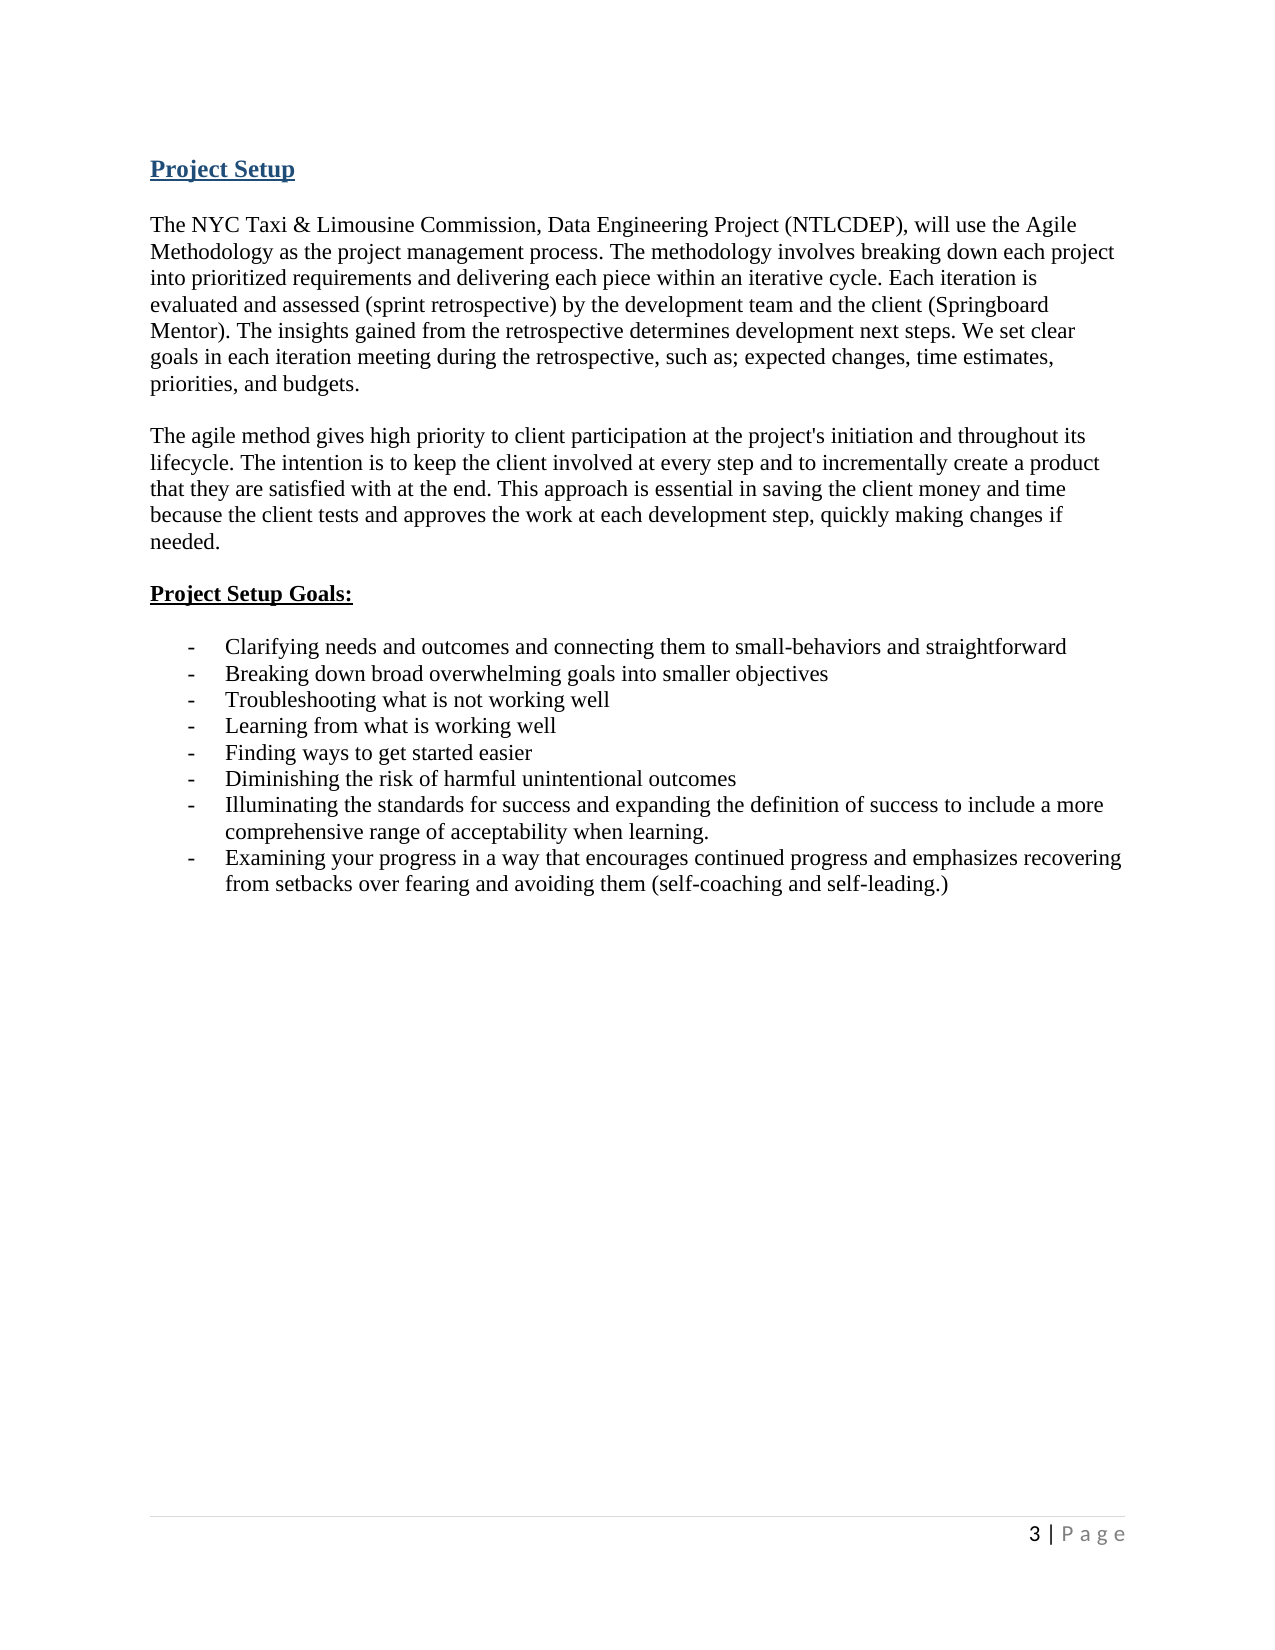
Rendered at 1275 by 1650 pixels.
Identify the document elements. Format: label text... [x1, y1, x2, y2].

list Learning from what is working well [187, 712, 1125, 739]
list Breaking down broad overwhelming goals into smaller objectives [187, 659, 1125, 686]
text The NYC Taxi & Limousine Commission, Data Engineering Project (NTLCDEP), will use the Agile Methodology as the project management process. The methodology involves breaking down each project into prioritized requirements and delivering each piece within an iterative cycle. Each iteration is evaluated and assessed (sprint retrospective) by the development team and the client (Springboard Mentor). The insights gained from the retrospective determines development next steps. We set clear goals in each iteration meeting during the retrospective, such as; expected changes, time estimates, priorities, and budgets. [150, 212, 1125, 396]
list Examining your progress in a way that encourages continued progress and emphasizes recovering from setbacks over fearing and avoiding them (self-coaching and self-leading.) [187, 844, 1125, 897]
list Illuminating the standards for success and expanding the definition of success to include a more comprehensive range of acceptability when learning. [187, 791, 1125, 844]
subtitle Project Setup [150, 154, 1125, 183]
list Troubleshooting what is not working well [187, 686, 1125, 712]
list Finding ways to get started easier [187, 739, 1125, 765]
list Clarifying needs and outcomes and connecting them to small-behaviors and straightforward [187, 633, 1125, 659]
text The agile method gives high priority to client participation at the project's initiation and throughout its lifecycle. The intention is to keep the client involved at every step and to incrementally create a product that they are satisfied with at the end. This approach is essential in saving the client money and time because the client tests and approves the work at each development step, quickly making changes if needed. [150, 422, 1125, 554]
text Project Setup Goals: [150, 581, 1125, 607]
list Diminishing the risk of harmful unintentional outcomes [187, 765, 1125, 791]
